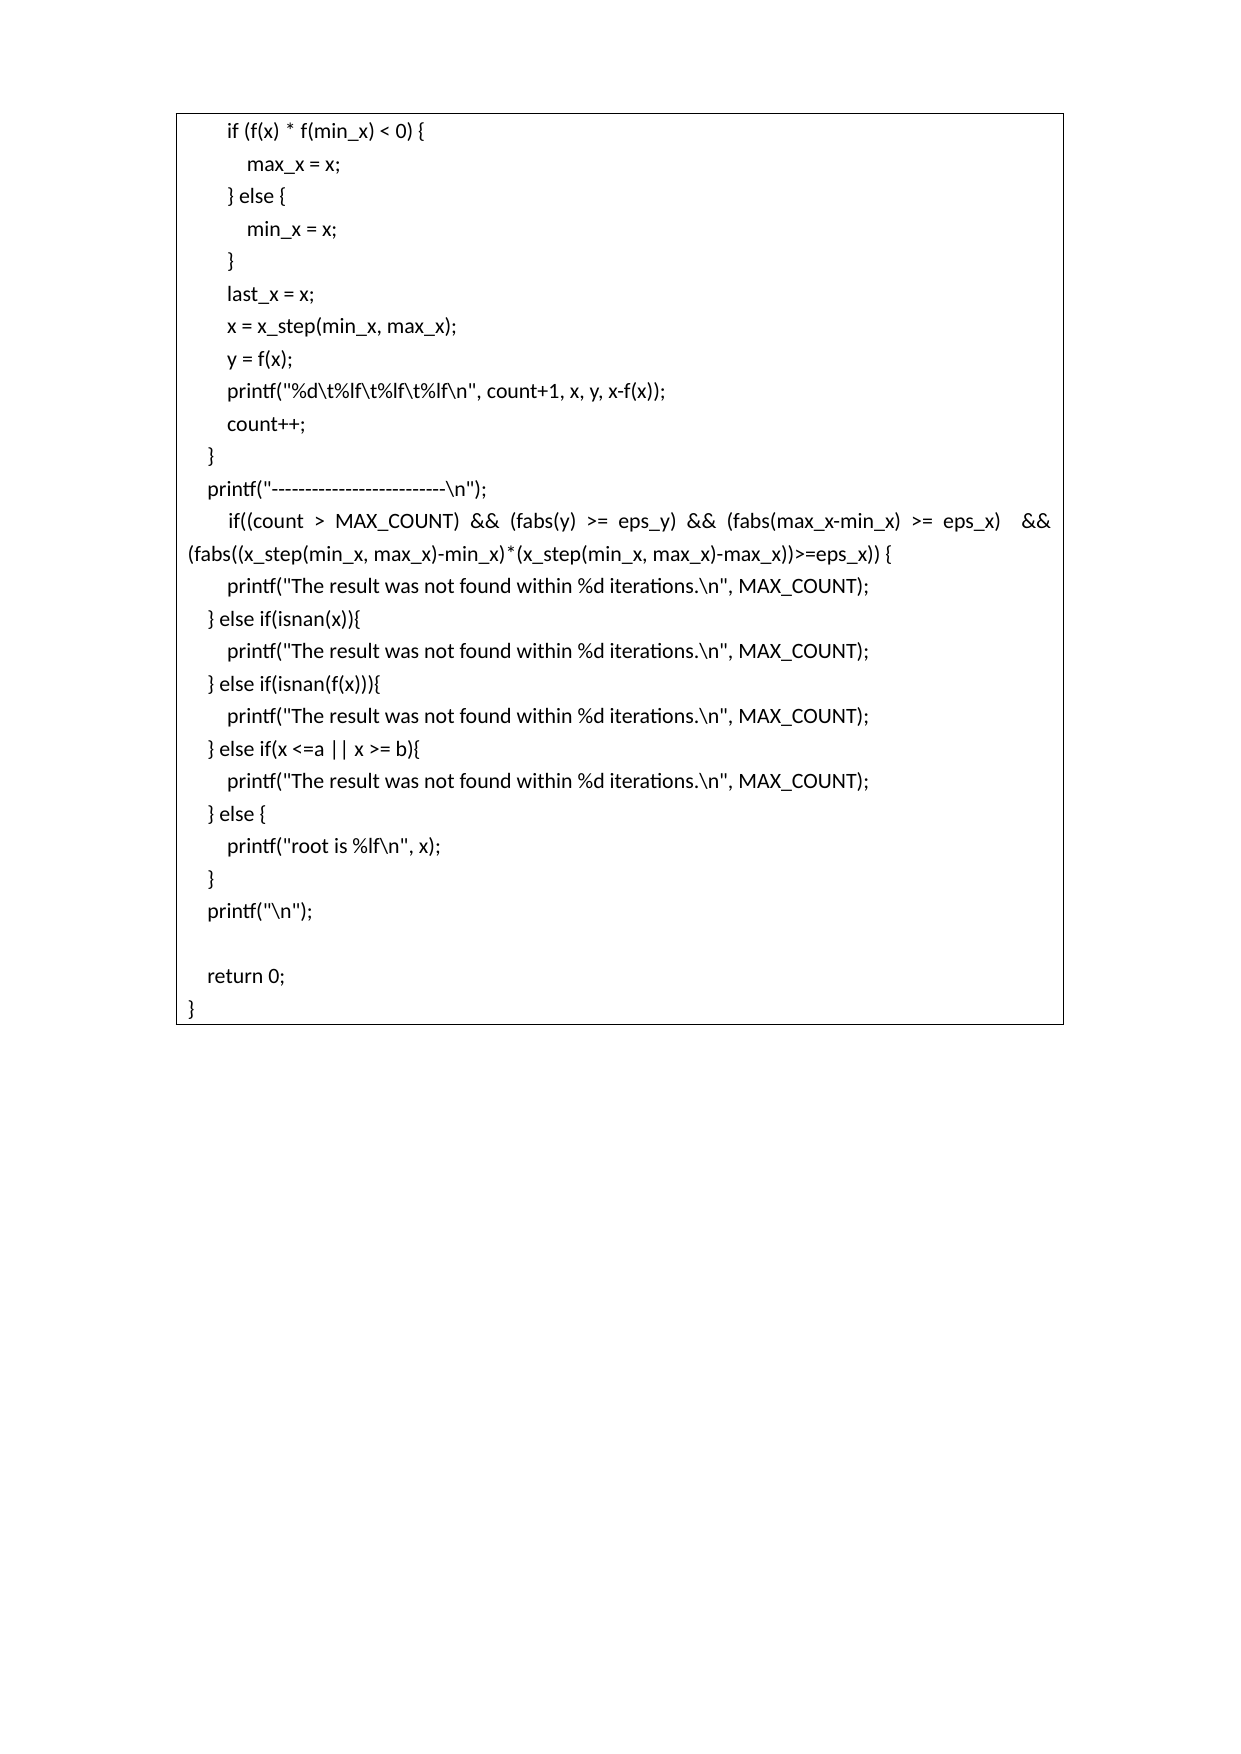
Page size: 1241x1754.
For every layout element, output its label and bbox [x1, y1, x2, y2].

table_cell [177, 114, 1063, 1024]
